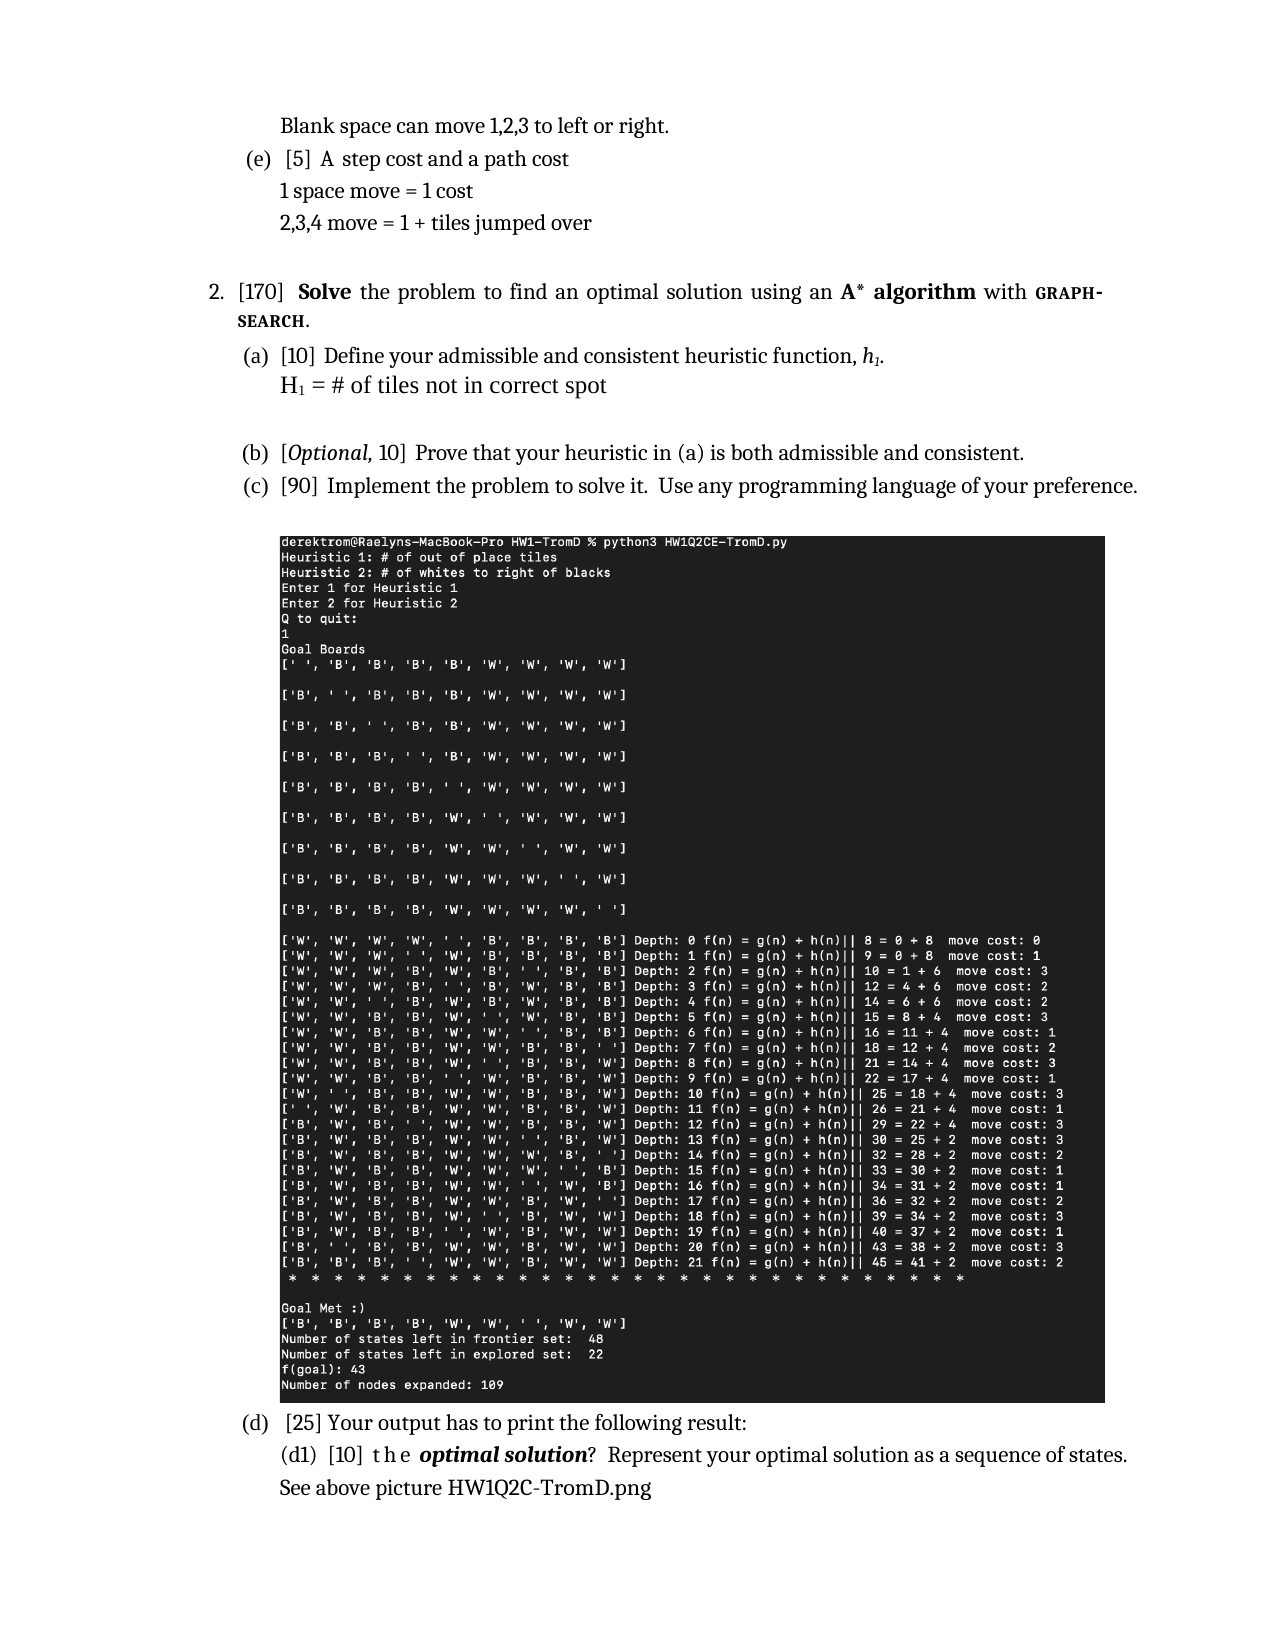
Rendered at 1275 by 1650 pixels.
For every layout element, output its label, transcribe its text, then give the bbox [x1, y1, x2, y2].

text 1 space move = 1 cost [280, 178, 1162, 204]
list [170] Solve the problem to find an optimal solution using an A* algorithm with GRAPH- SEARCH. [209, 279, 1150, 333]
text (d1) [10] the optimal solution? Represent your optimal solution as a sequence of states. [280, 1442, 1162, 1468]
list [90] Implement the problem to solve it. Use any programming language of your preference. [243, 472, 1162, 499]
list [10] Define your admissible and consistent heuristic function, h1. [243, 343, 1162, 370]
text H1 = # of tiles not in correct spot [280, 370, 1162, 398]
list [5] A step cost and a path cost [246, 145, 1162, 172]
list [Optional, 10] Prove that your heuristic in (a) is both admissible and consistent. [242, 439, 1162, 466]
list [25] Your output has to print the following result: [242, 1409, 1162, 1436]
text 2,3,4 move = 1 + tiles jumped over [280, 210, 1162, 236]
text Blank space can move 1,2,3 to left or right. [280, 112, 1162, 139]
text See above picture HW1Q2C-TromD.png [280, 1474, 1162, 1501]
picture [279, 536, 1105, 1403]
